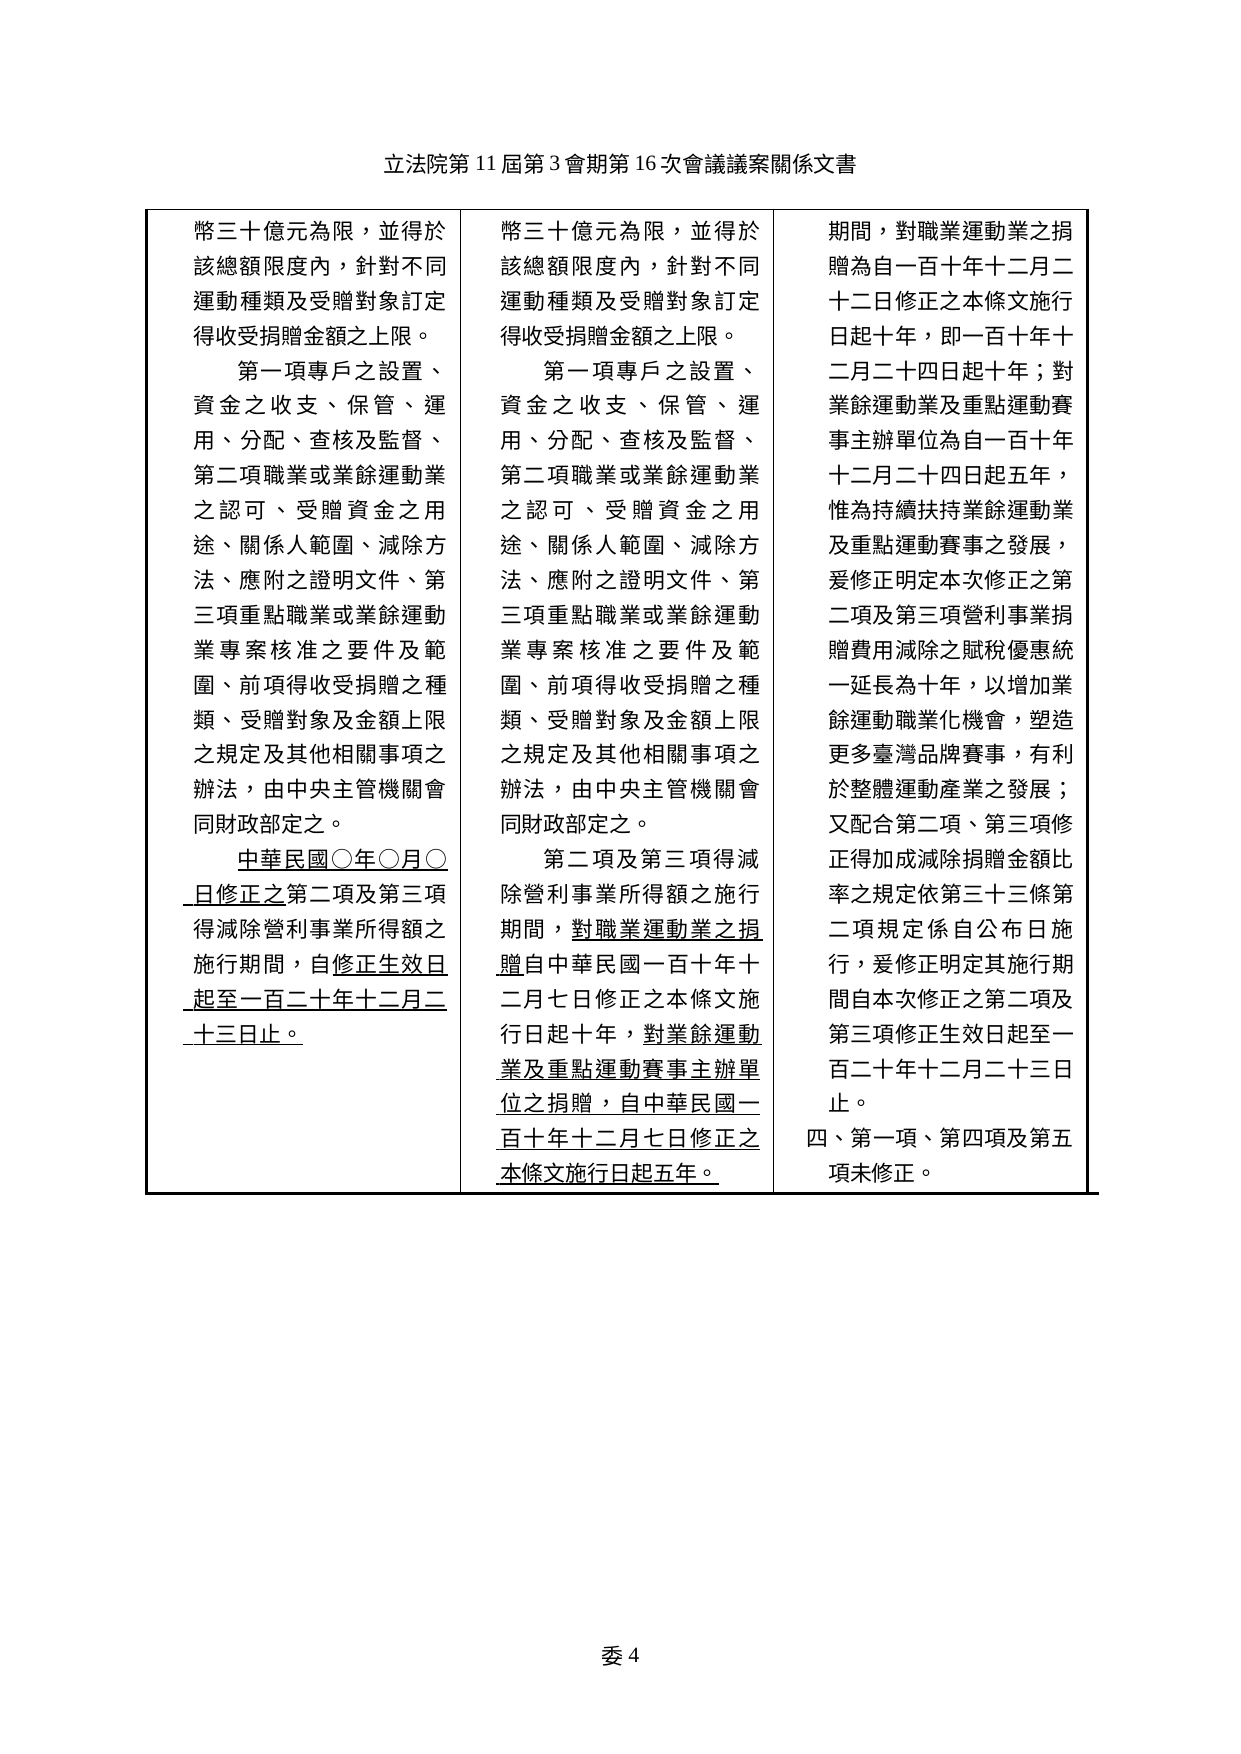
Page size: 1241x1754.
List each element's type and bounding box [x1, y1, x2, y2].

table_cell [148, 210, 460, 1192]
table_cell [774, 210, 1086, 1192]
table_cell [461, 210, 773, 1192]
